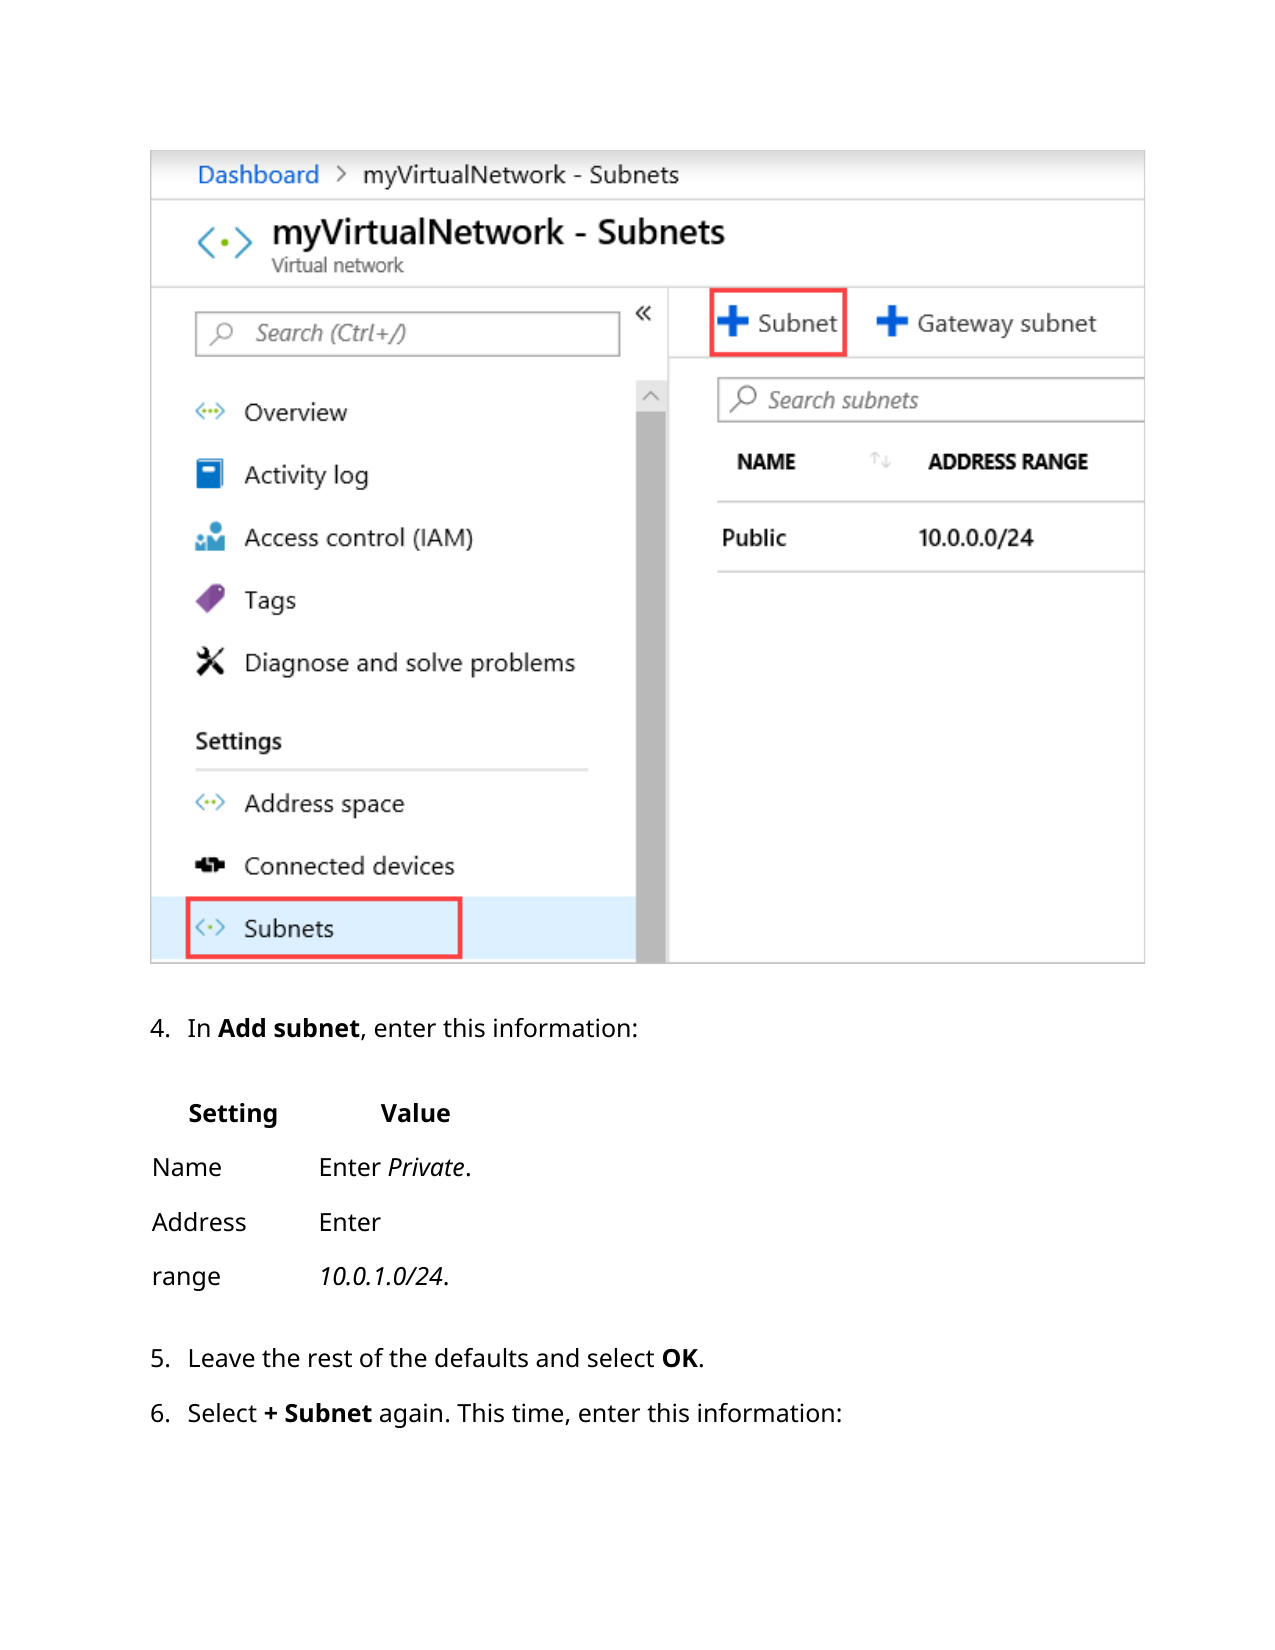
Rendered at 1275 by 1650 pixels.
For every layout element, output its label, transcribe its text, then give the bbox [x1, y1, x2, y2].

list In Add subnet, enter this information: [150, 1010, 1125, 1044]
picture [150, 150, 1146, 964]
table_cell Enter Private. [317, 1149, 514, 1203]
list Leave the rest of the defaults and select OK. [150, 1341, 1125, 1375]
table_header Value [317, 1094, 514, 1148]
list Select + Subnet again. This time, enter this information: [150, 1395, 1125, 1429]
table_cell Enter 10.0.1.0/24. [317, 1203, 514, 1312]
table_cell Name [150, 1149, 317, 1203]
table_header Setting [150, 1094, 317, 1148]
table_cell Address range [150, 1203, 317, 1312]
